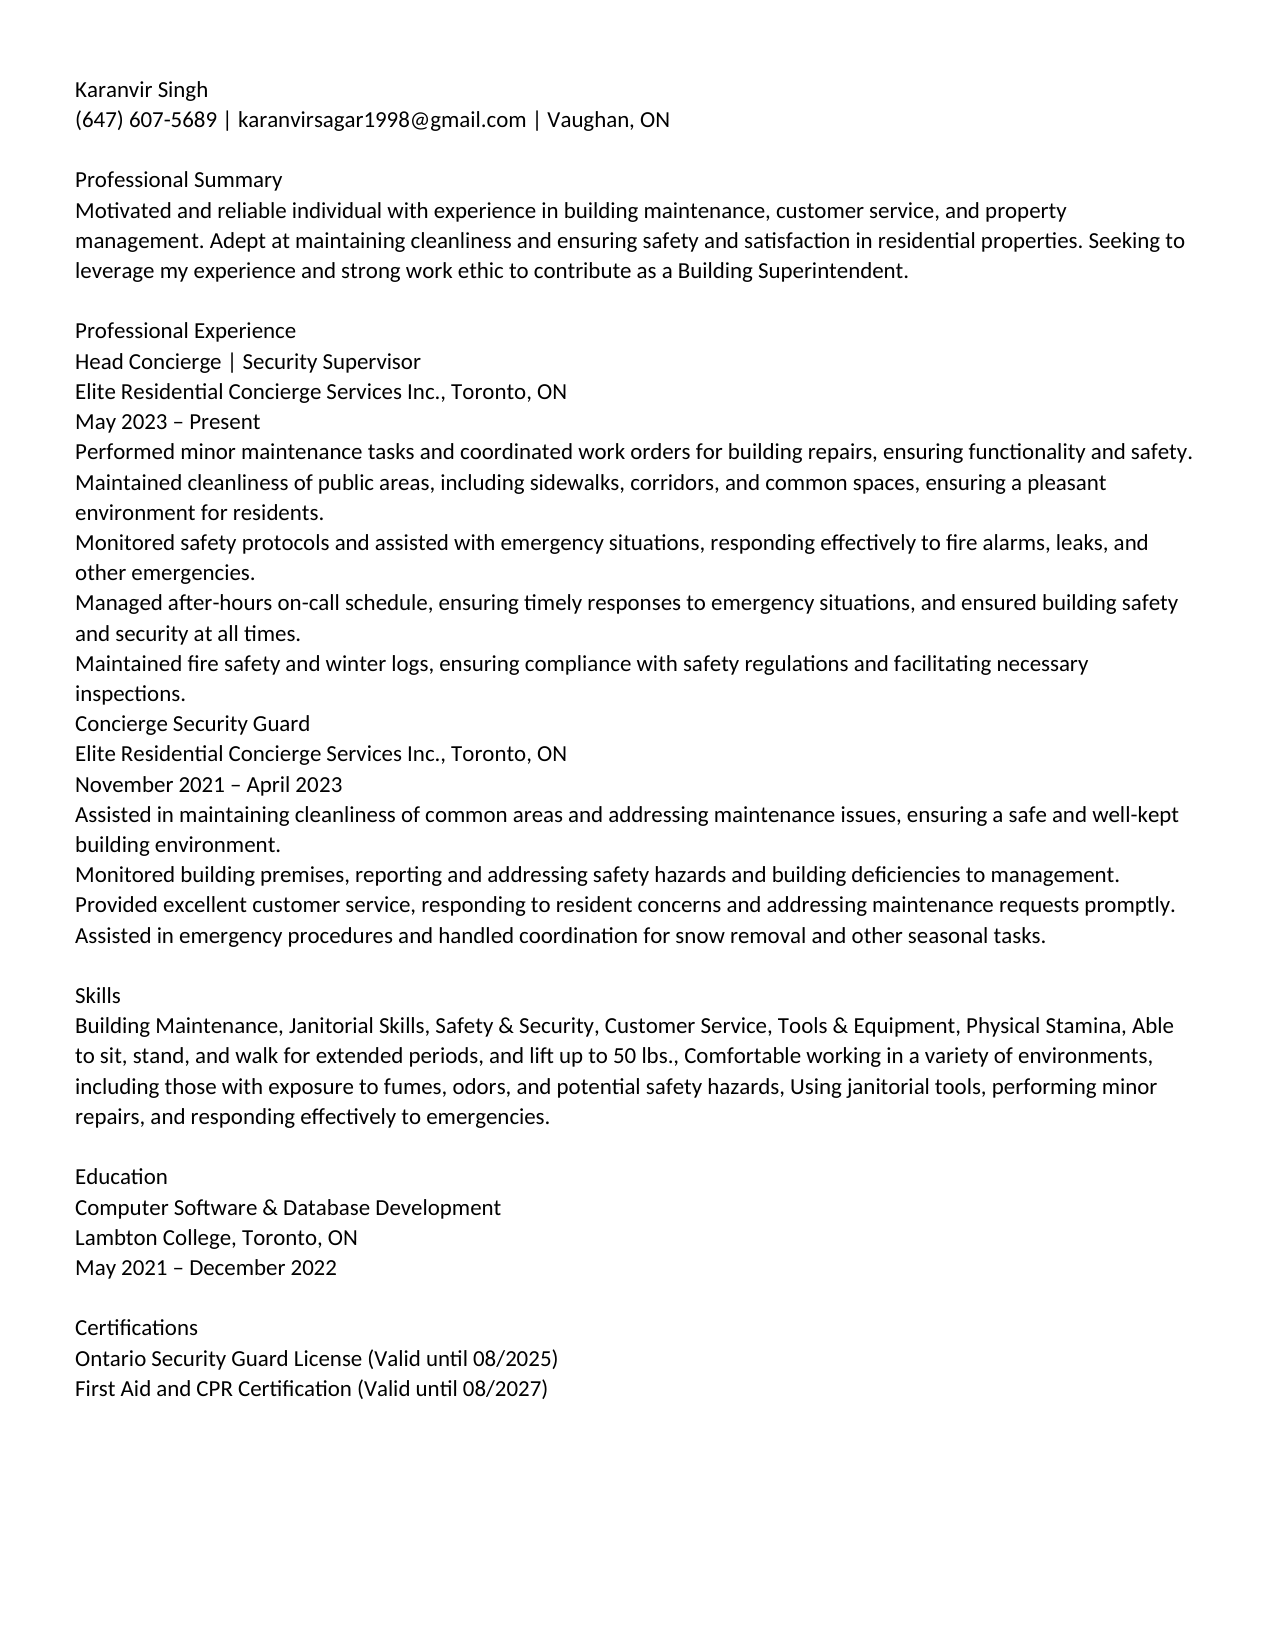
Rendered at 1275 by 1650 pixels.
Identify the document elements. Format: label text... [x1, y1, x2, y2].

text Concierge Security Guard Elite Residential Concierge Services Inc., Toronto, ON November 2021 – April 2023 [75, 709, 1200, 798]
text Certifications [75, 1313, 1200, 1342]
text Motivated and reliable individual with experience in building maintenance, customer service, and property management. Adept at maintaining cleanliness and ensuring safety and satisfaction in residential properties. Seeking to leverage my experience and strong work ethic to contribute as a Building Superintendent. [75, 196, 1200, 284]
text Assisted in emergency procedures and handled coordination for snow removal and other seasonal tasks. [75, 921, 1200, 949]
text Professional Summary [75, 166, 1200, 194]
text Maintained cleanliness of public areas, including sidewalks, corridors, and common spaces, ensuring a pleasant environment for residents. [75, 468, 1200, 526]
text Managed after-hours on-call schedule, ensuring timely responses to emergency situations, and ensured building safety and security at all times. [75, 588, 1200, 647]
text First Aid and CPR Certification (Valid until 08/2027) [75, 1374, 1200, 1402]
text Performed minor maintenance tasks and coordinated work orders for building repairs, ensuring functionality and safety. [75, 437, 1200, 466]
text Head Concierge | Security Supervisor Elite Residential Concierge Services Inc., Toronto, ON May 2023 – Present [75, 347, 1200, 435]
text Assisted in maintaining cleanliness of common areas and addressing maintenance issues, ensuring a safe and well-kept building environment. [75, 800, 1200, 858]
text Monitored building premises, reporting and addressing safety hazards and building deficiencies to management. [75, 860, 1200, 888]
text Maintained fire safety and winter logs, ensuring compliance with safety regulations and facilitating necessary inspections. [75, 649, 1200, 707]
text Karanvir Singh (647) 607-5689 | karanvirsagar1998@gmail.com | Vaughan, ON [75, 75, 1200, 133]
text Provided excellent customer service, responding to resident concerns and addressing maintenance requests promptly. [75, 891, 1200, 919]
text Monitored safety protocols and assisted with emergency situations, responding effectively to fire alarms, leaks, and other emergencies. [75, 528, 1200, 586]
text Computer Software & Database Development Lambton College, Toronto, ON May 2021 – December 2022 [75, 1193, 1200, 1281]
text Skills [75, 981, 1200, 1009]
text Professional Experience [75, 317, 1200, 345]
text Ontario Security Guard License (Valid until 08/2025) [75, 1344, 1200, 1372]
text Education [75, 1162, 1200, 1191]
text Building Maintenance, Janitorial Skills, Safety & Security, Customer Service, Tools & Equipment, Physical Stamina, Able to sit, stand, and walk for extended periods, and lift up to 50 lbs., Comfortable working in a variety of environments, including those with exposure to fumes, odors, and potential safety hazards, Using janitorial tools, performing minor repairs, and responding effectively to emergencies. [75, 1011, 1200, 1130]
